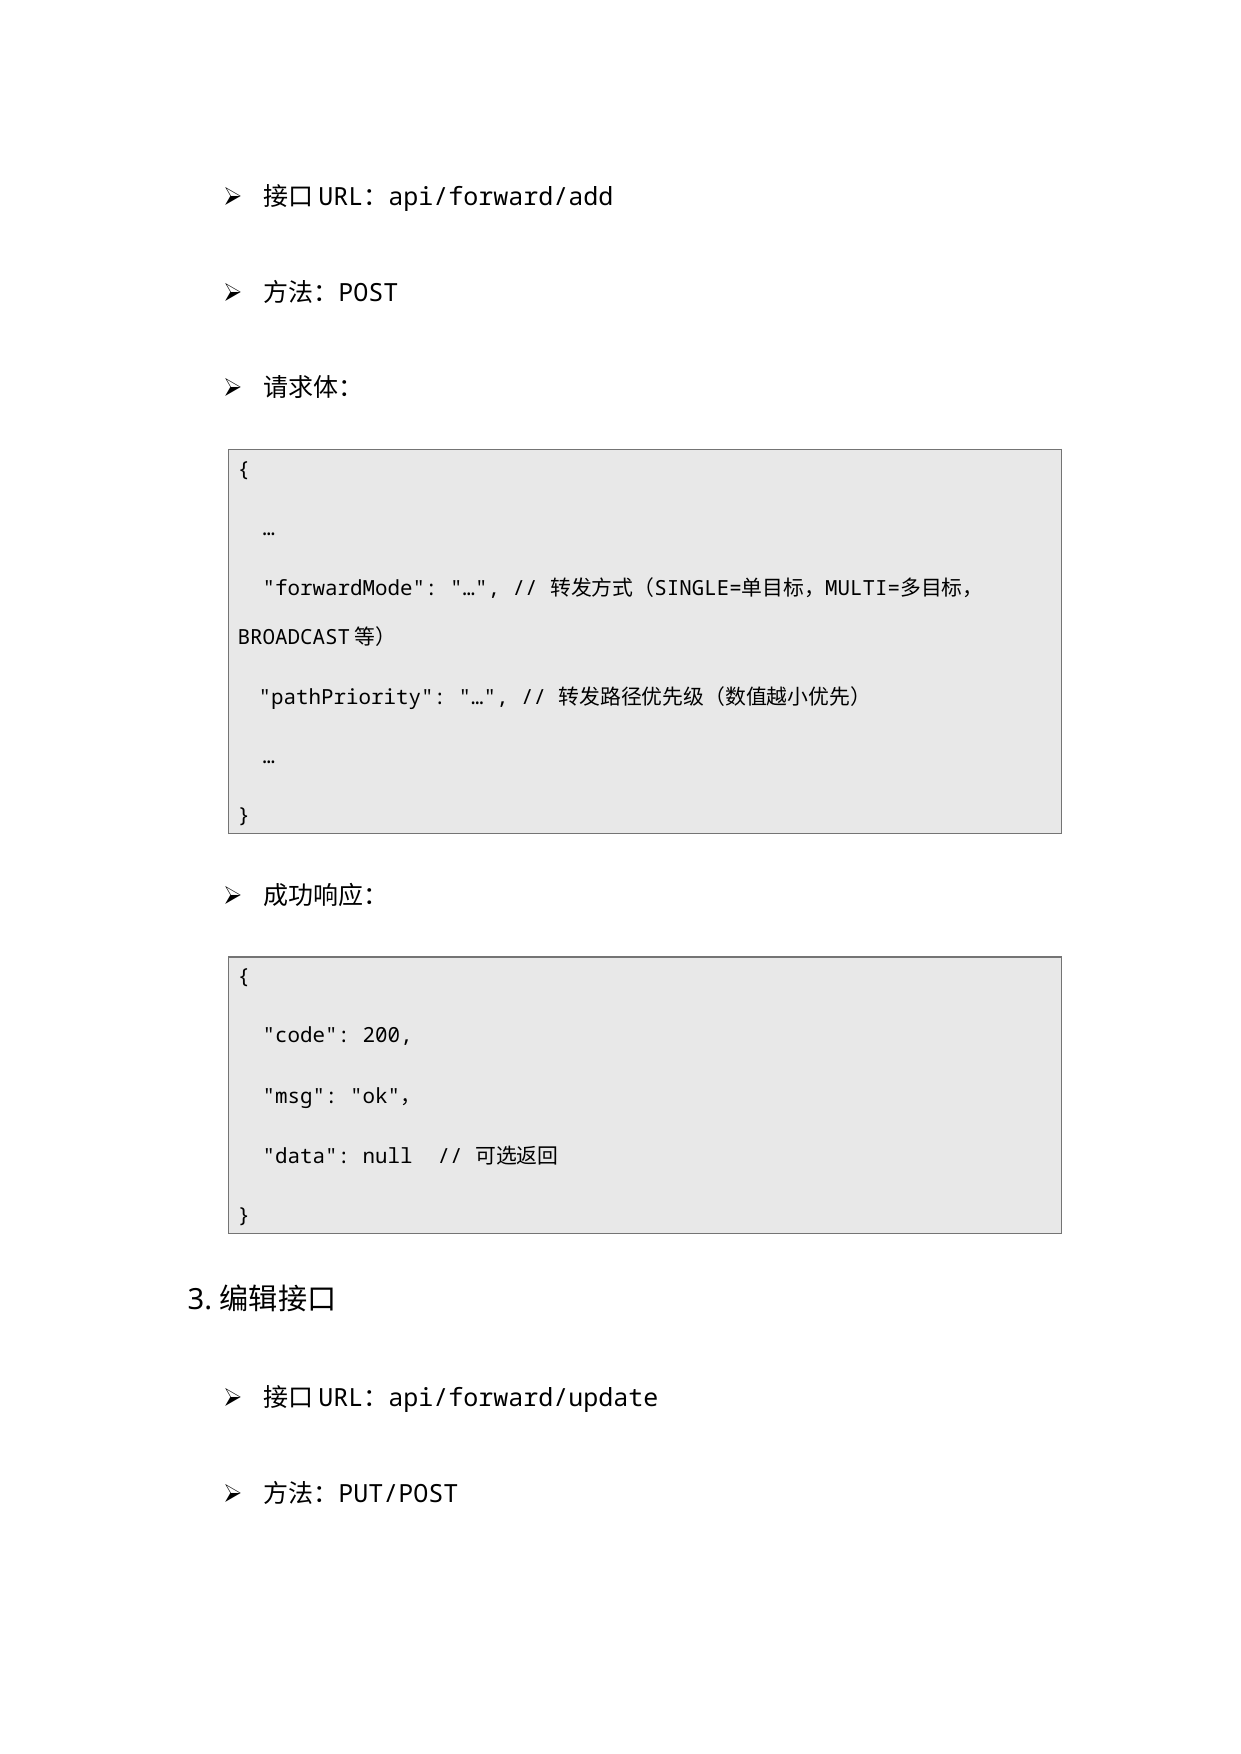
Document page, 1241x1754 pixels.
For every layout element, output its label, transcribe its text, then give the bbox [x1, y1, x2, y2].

text 方法：POST [223, 258, 1053, 323]
subtitle 3. 编辑接口 [187, 1264, 1053, 1329]
text … [229, 736, 1061, 772]
text } [229, 1195, 1061, 1233]
text 请求体： [223, 353, 1053, 418]
text "pathPriority": "…", // 转发路径优先级（数值越小优先） [229, 676, 1061, 712]
text 接口URL：api/forward/add [223, 162, 1053, 227]
text "code": 200, [229, 1016, 1061, 1051]
text "msg": "ok"， [229, 1075, 1061, 1110]
text } [229, 795, 1061, 833]
text "data": null // 可选返回 [229, 1135, 1061, 1170]
text "forwardMode": "…", // 转发方式（SINGLE=单目标，MULTI=多目标，BROADCAST等） [229, 567, 1061, 652]
text 接口URL：api/forward/update [223, 1363, 1053, 1428]
text 成功响应： [223, 861, 1053, 926]
text { [229, 450, 1061, 484]
text { [229, 958, 1061, 992]
text … [229, 508, 1061, 544]
text 方法：PUT/POST [223, 1459, 1053, 1524]
